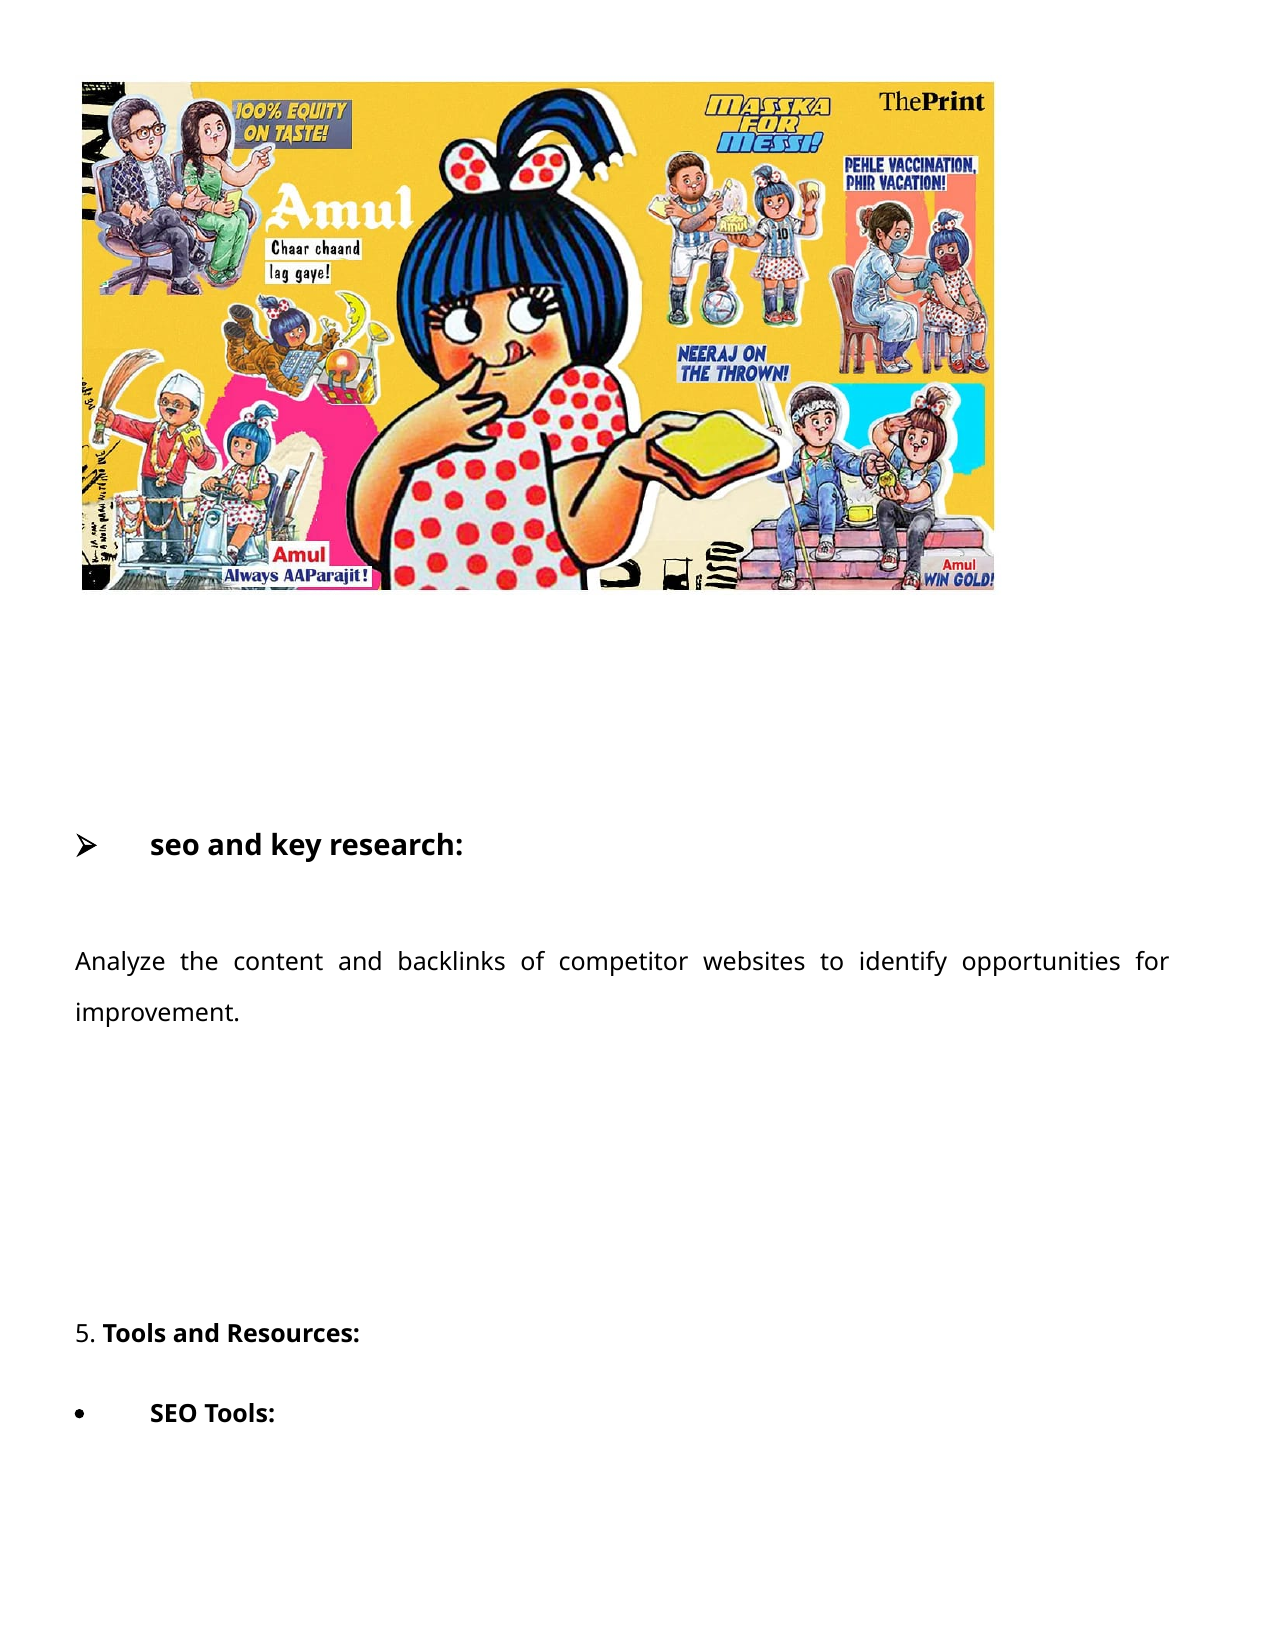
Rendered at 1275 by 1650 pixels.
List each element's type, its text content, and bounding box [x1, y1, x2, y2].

list seo and key research: [75, 825, 1170, 864]
picture [75, 75, 1002, 597]
list Analyze the content and backlinks of competitor websites to identify opportunities for improvement. [75, 944, 1170, 1029]
text 5. Tools and Resources: [75, 1316, 1170, 1349]
list SEO Tools: [75, 1396, 1170, 1430]
